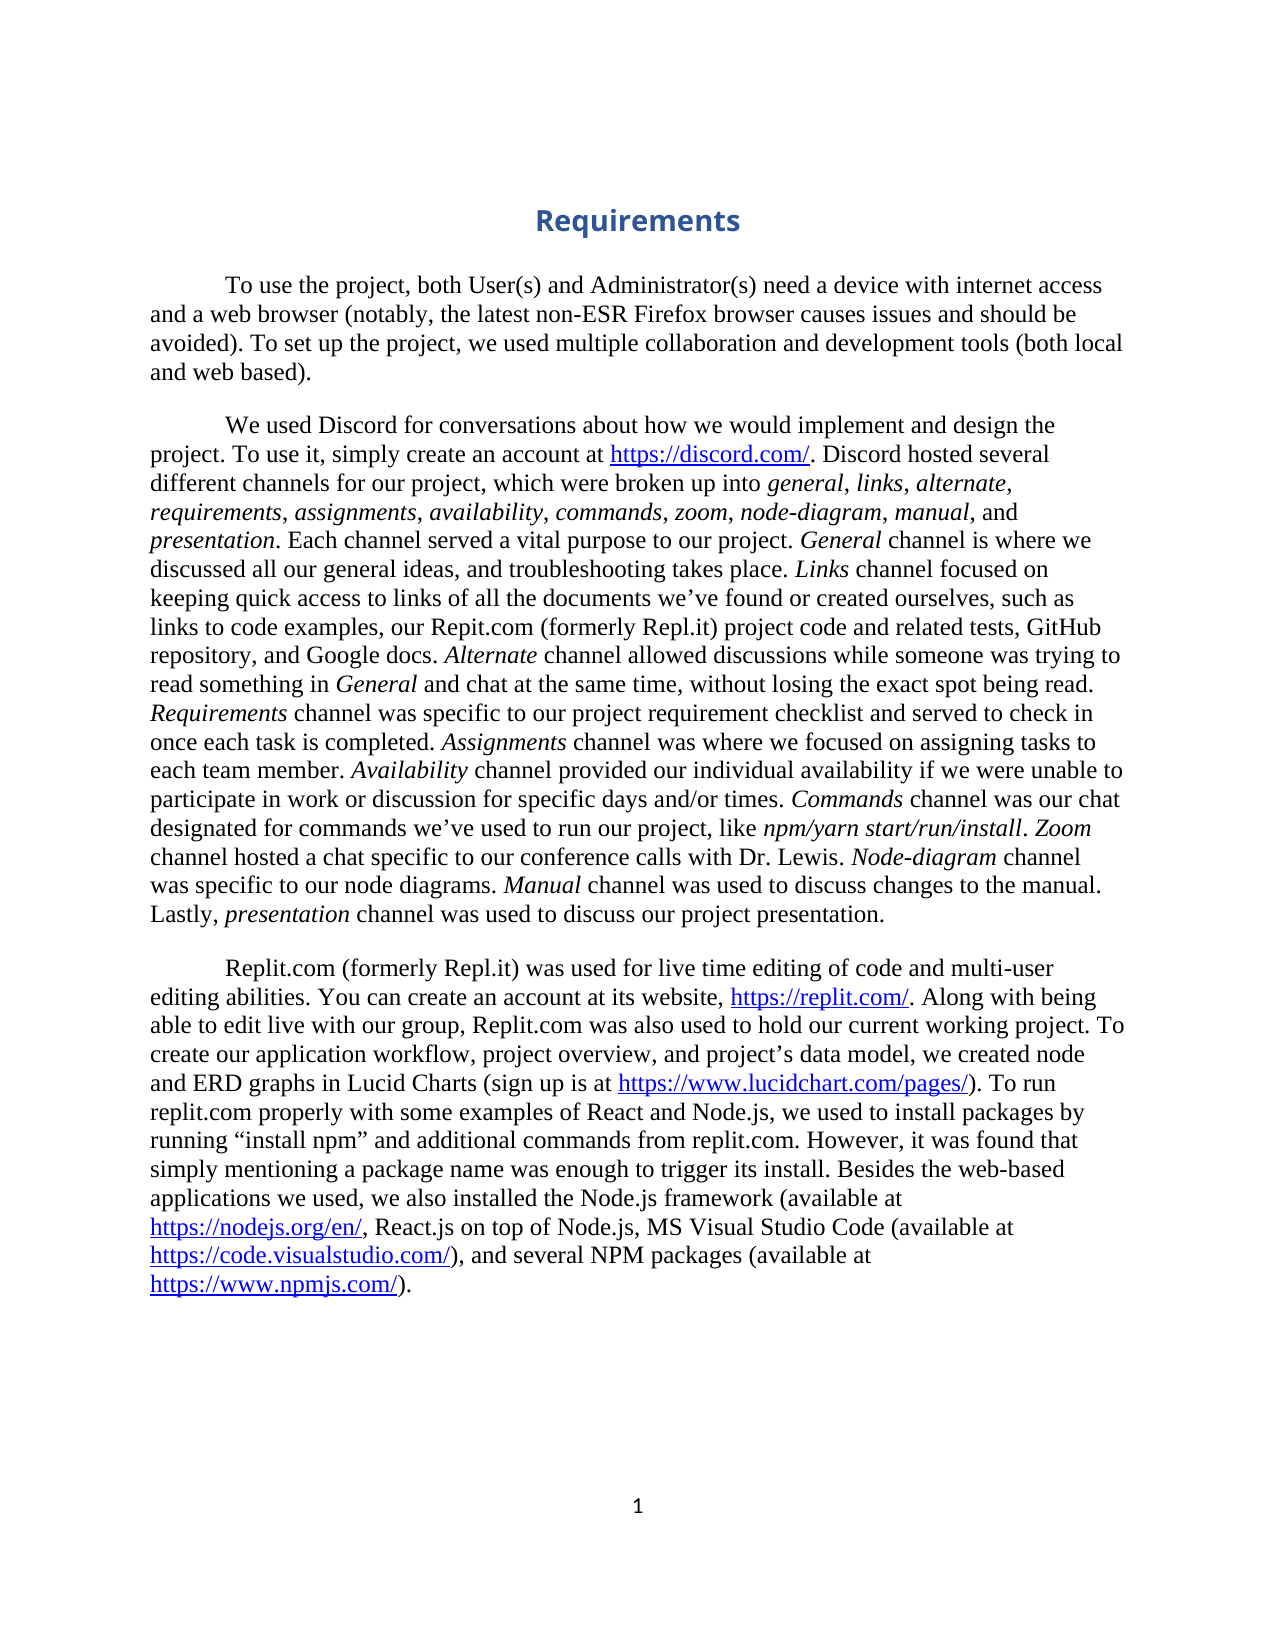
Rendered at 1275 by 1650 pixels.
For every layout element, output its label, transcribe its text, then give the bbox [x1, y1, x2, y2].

subtitle Requirements [150, 200, 1125, 240]
text Replit.com (formerly Repl.it) was used for live time editing of code and multi-user editing abilities. You can create an account at its website, https://replit.com/. Along with being able to edit live with our group, Replit.com was also used to hold our current working project. To create our application workflow, project overview, and project’s data model, we created node and ERD graphs in Lucid Charts (sign up is at https://www.lucidchart.com/pages/). To run replit.com properly with some examples of React and Node.js, we used to install packages by running “install npm” and additional commands from replit.com. However, it was found that simply mentioning a package name was enough to trigger its install. Besides the web-based applications we used, we also installed the Node.js framework (available at https://nodejs.org/en/, React.js on top of Node.js, MS Visual Studio Code (available at https://code.visualstudio.com/), and several NPM packages (available at https://www.npmjs.com/). [150, 953, 1125, 1298]
text We used Discord for conversations about how we would implement and design the project. To use it, simply create an account at https://discord.com/. Discord hosted several different channels for our project, which were broken up into general, links, alternate, requirements, assignments, availability, commands, zoom, node-diagram, manual, and presentation. Each channel served a vital purpose to our project. General channel is where we discussed all our general ideas, and troubleshooting takes place. Links channel focused on keeping quick access to links of all the documents we’ve found or created ourselves, such as links to code examples, our Repit.com (formerly Repl.it) project code and related tests, GitHub repository, and Google docs. Alternate channel allowed discussions while someone was trying to read something in General and chat at the same time, without losing the exact spot being read. Requirements channel was specific to our project requirement checklist and served to check in once each task is completed. Assignments channel was where we focused on assigning tasks to each team member. Availability channel provided our individual availability if we were unable to participate in work or discussion for specific days and/or times. Commands channel was our chat designated for commands we’ve used to run our project, like npm/yarn start/run/install. Zoom channel hosted a chat specific to our conference calls with Dr. Lewis. Node-diagram channel was specific to our node diagrams. Manual channel was used to discuss changes to the manual. Lastly, presentation channel was used to discuss our project presentation. [150, 411, 1125, 928]
text To use the project, both User(s) and Administrator(s) need a device with internet access and a web browser (notably, the latest non-ESR Firefox browser causes issues and should be avoided). To set up the project, we used multiple collaboration and development tools (both local and web based). [150, 271, 1125, 386]
